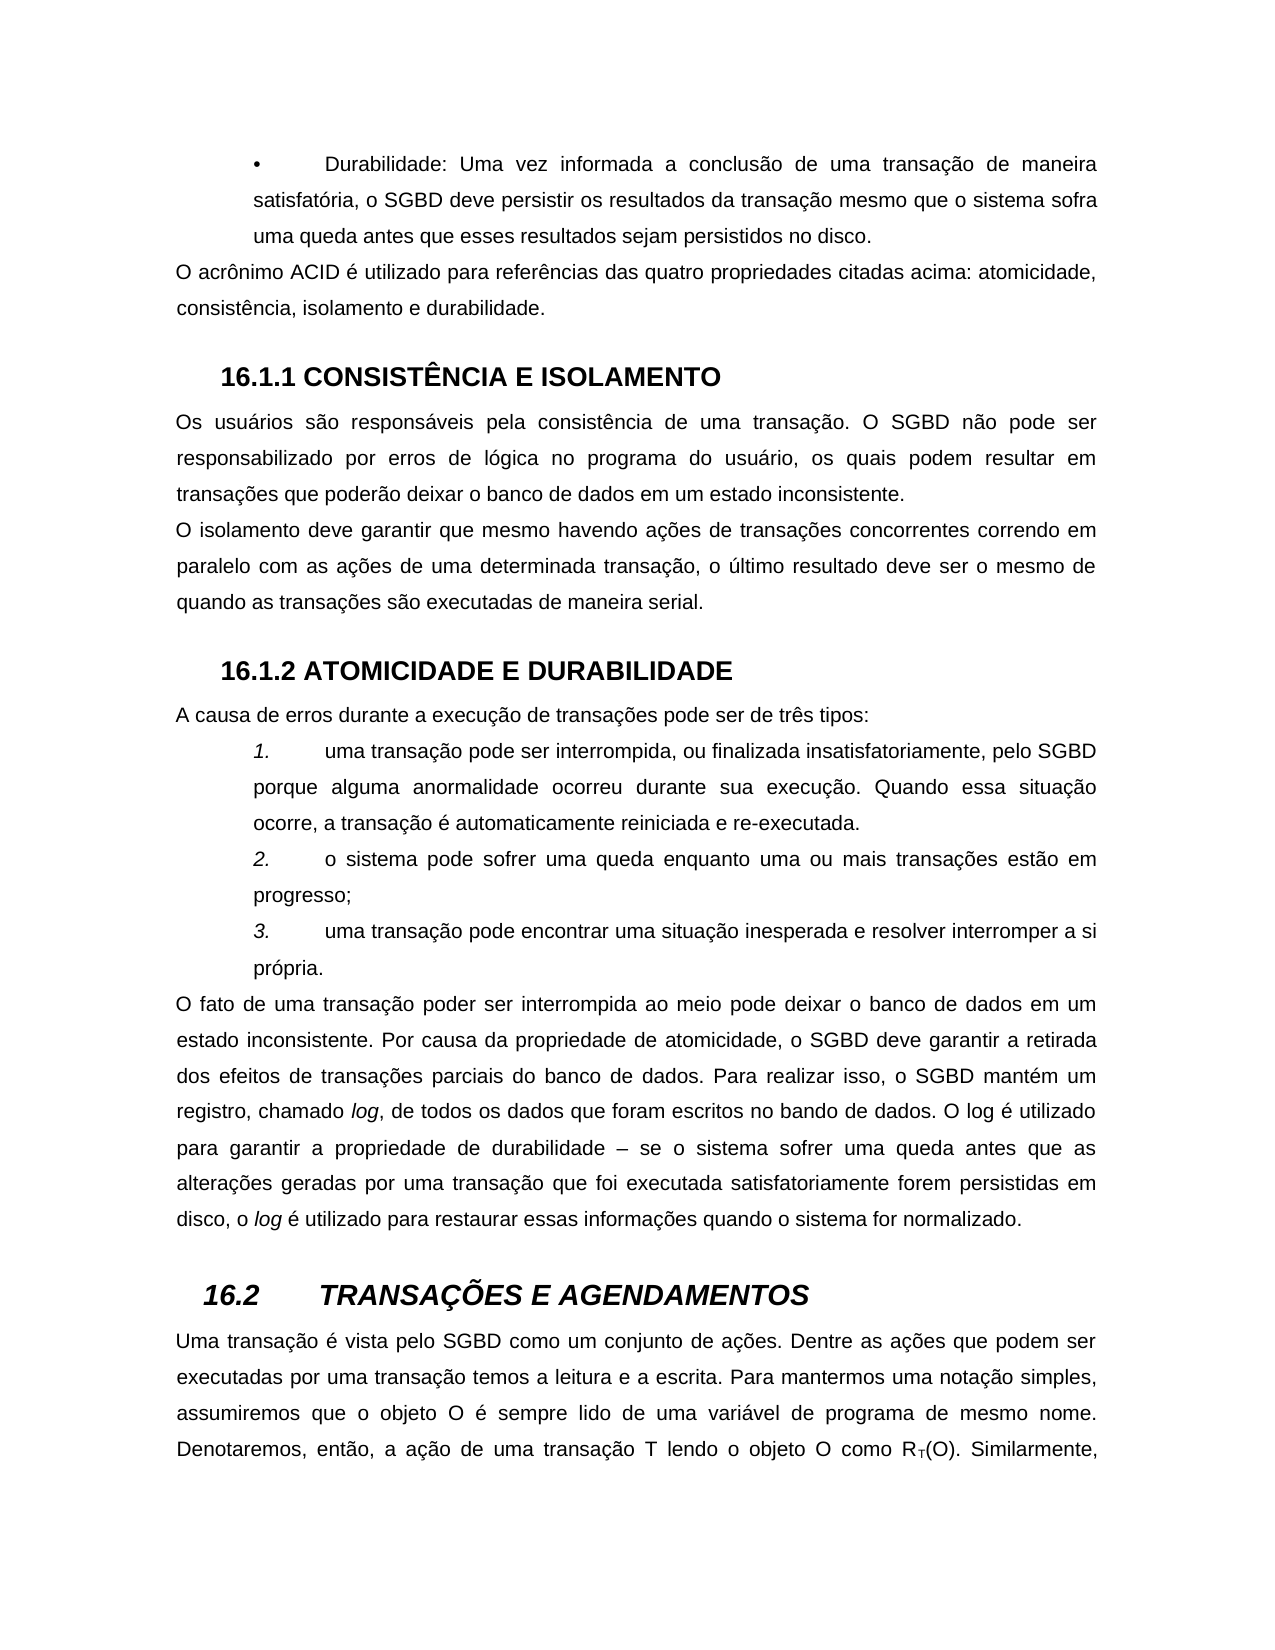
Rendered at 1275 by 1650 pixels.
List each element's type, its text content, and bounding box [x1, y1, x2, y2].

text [175, 1329, 1098, 1461]
text O isolamento deve garantir que mesmo havendo ações de transações concorrentes correndo em paralelo com as ações de uma determinada transação, o último resultado deve ser o mesmo de quando as transações são executadas de maneira serial. [175, 518, 1098, 613]
text O acrônimo ACID é utilizado para referências das quatro propriedades citadas acima: atomicidade, consistência, isolamento e durabilidade. [175, 260, 1098, 319]
list Durabilidade: Uma vez informada a conclusão de uma transação de maneira satisfatória, o SGBD deve persistir os resultados da transação mesmo que o sistema sofra uma queda antes que esses resultados sejam persistidos no disco. [253, 152, 1098, 247]
subtitle 16.1.1 CONSISTÊNCIA E ISOLAMENTO [220, 361, 1098, 393]
list uma transação pode ser interrompida, ou finalizada insatisfatoriamente, pelo SGBD porque alguma anormalidade ocorreu durante sua execução. Quando essa situação ocorre, a transação é automaticamente reiniciada e re-executada. [253, 739, 1098, 835]
list uma transação pode encontrar uma situação inesperada e resolver interromper a si própria. [253, 919, 1098, 979]
subtitle 16.2 TRANSAÇÕES E AGENDAMENTOS [177, 1278, 1098, 1312]
text Os usuários são responsáveis pela consistência de uma transação. O SGBD não pode ser responsabilizado por erros de lógica no programa do usuário, os quais podem resultar em transações que poderão deixar o banco de dados em um estado inconsistente. [175, 409, 1098, 505]
text A causa de erros durante a execução de transações pode ser de três tipos: [175, 703, 1098, 727]
subtitle 16.1.2 ATOMICIDADE E DURABILIDADE [220, 655, 1098, 687]
list o sistema pode sofrer uma queda enquanto uma ou mais transações estão em progresso; [253, 847, 1098, 907]
text O fato de uma transação poder ser interrompida ao meio pode deixar o banco de dados em um estado inconsistente. Por causa da propriedade de atomicidade, o SGBD deve garantir a retirada dos efeitos de transações parciais do banco de dados. Para realizar isso, o SGBD mantém um registro, chamado log, de todos os dados que foram escritos no bando de dados. O log é utilizado para garantir a propriedade de durabilidade – se o sistema sofrer uma queda antes que as alterações geradas por uma transação que foi executada satisfatoriamente forem persistidas em disco, o log é utilizado para restaurar essas informações quando o sistema for normalizado. [175, 992, 1098, 1231]
